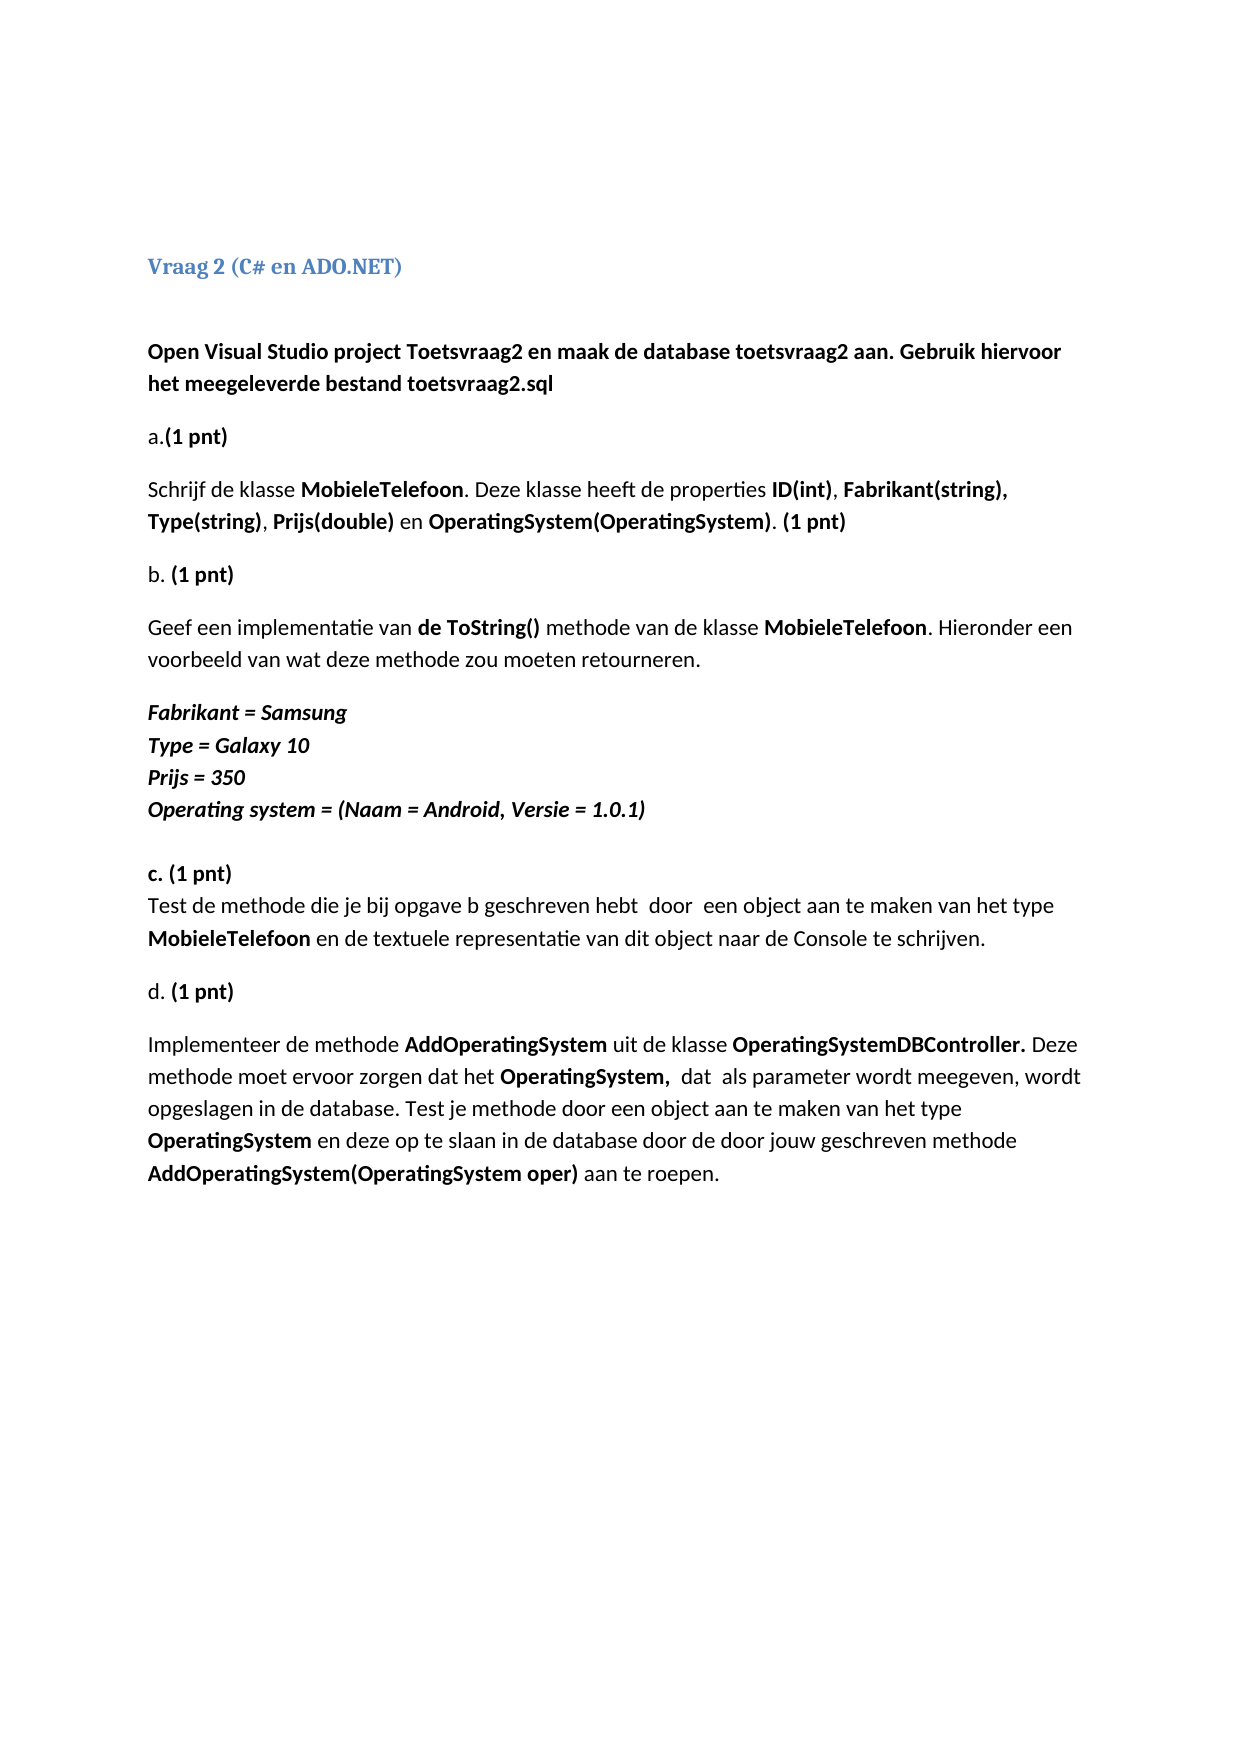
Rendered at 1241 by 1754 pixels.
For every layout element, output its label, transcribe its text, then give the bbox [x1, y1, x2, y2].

text d. (1 pnt) [148, 977, 1093, 1005]
text Test de methode die je bij opgave b geschreven hebt door een object aan te maken van het type MobieleTelefoon en de textuele representatie van dit object naar de Console te schrijven. [148, 892, 1093, 952]
text Operating system = (Naam = Android, Versie = 1.0.1) [148, 795, 1093, 823]
text Fabrikant = Samsung [148, 698, 1093, 727]
text Prijs = 350 [148, 763, 1093, 791]
subtitle Vraag 2 (C# en ADO.NET) [148, 254, 1093, 280]
text Schrijf de klasse MobieleTelefoon. Deze klasse heeft de properties ID(int), Fabrikant(string), Type(string), Prijs(double) en OperatingSystem(OperatingSystem). (1 pnt) [148, 475, 1093, 535]
text Geef een implementatie van de ToString() methode van de klasse MobieleTelefoon. Hieronder een voorbeeld van wat deze methode zou moeten retourneren. [148, 613, 1093, 673]
text Implementeer de methode AddOperatingSystem uit de klasse OperatingSystemDBController. Deze methode moet ervoor zorgen dat het OperatingSystem, dat als parameter wordt meegeven, wordt opgeslagen in de database. Test je methode door een object aan te maken van het type OperatingSystem en deze op te slaan in de database door de door jouw geschreven methode AddOperatingSystem(OperatingSystem oper) aan te roepen. [148, 1030, 1093, 1187]
text c. (1 pnt) [148, 859, 1093, 887]
text b. (1 pnt) [148, 560, 1093, 588]
text Type = Galaxy 10 [148, 731, 1093, 759]
text a.(1 pnt) [148, 422, 1093, 450]
text Open Visual Studio project Toetsvraag2 en maak de database toetsvraag2 aan. Gebruik hiervoor het meegeleverde bestand toetsvraag2.sql [148, 337, 1093, 397]
